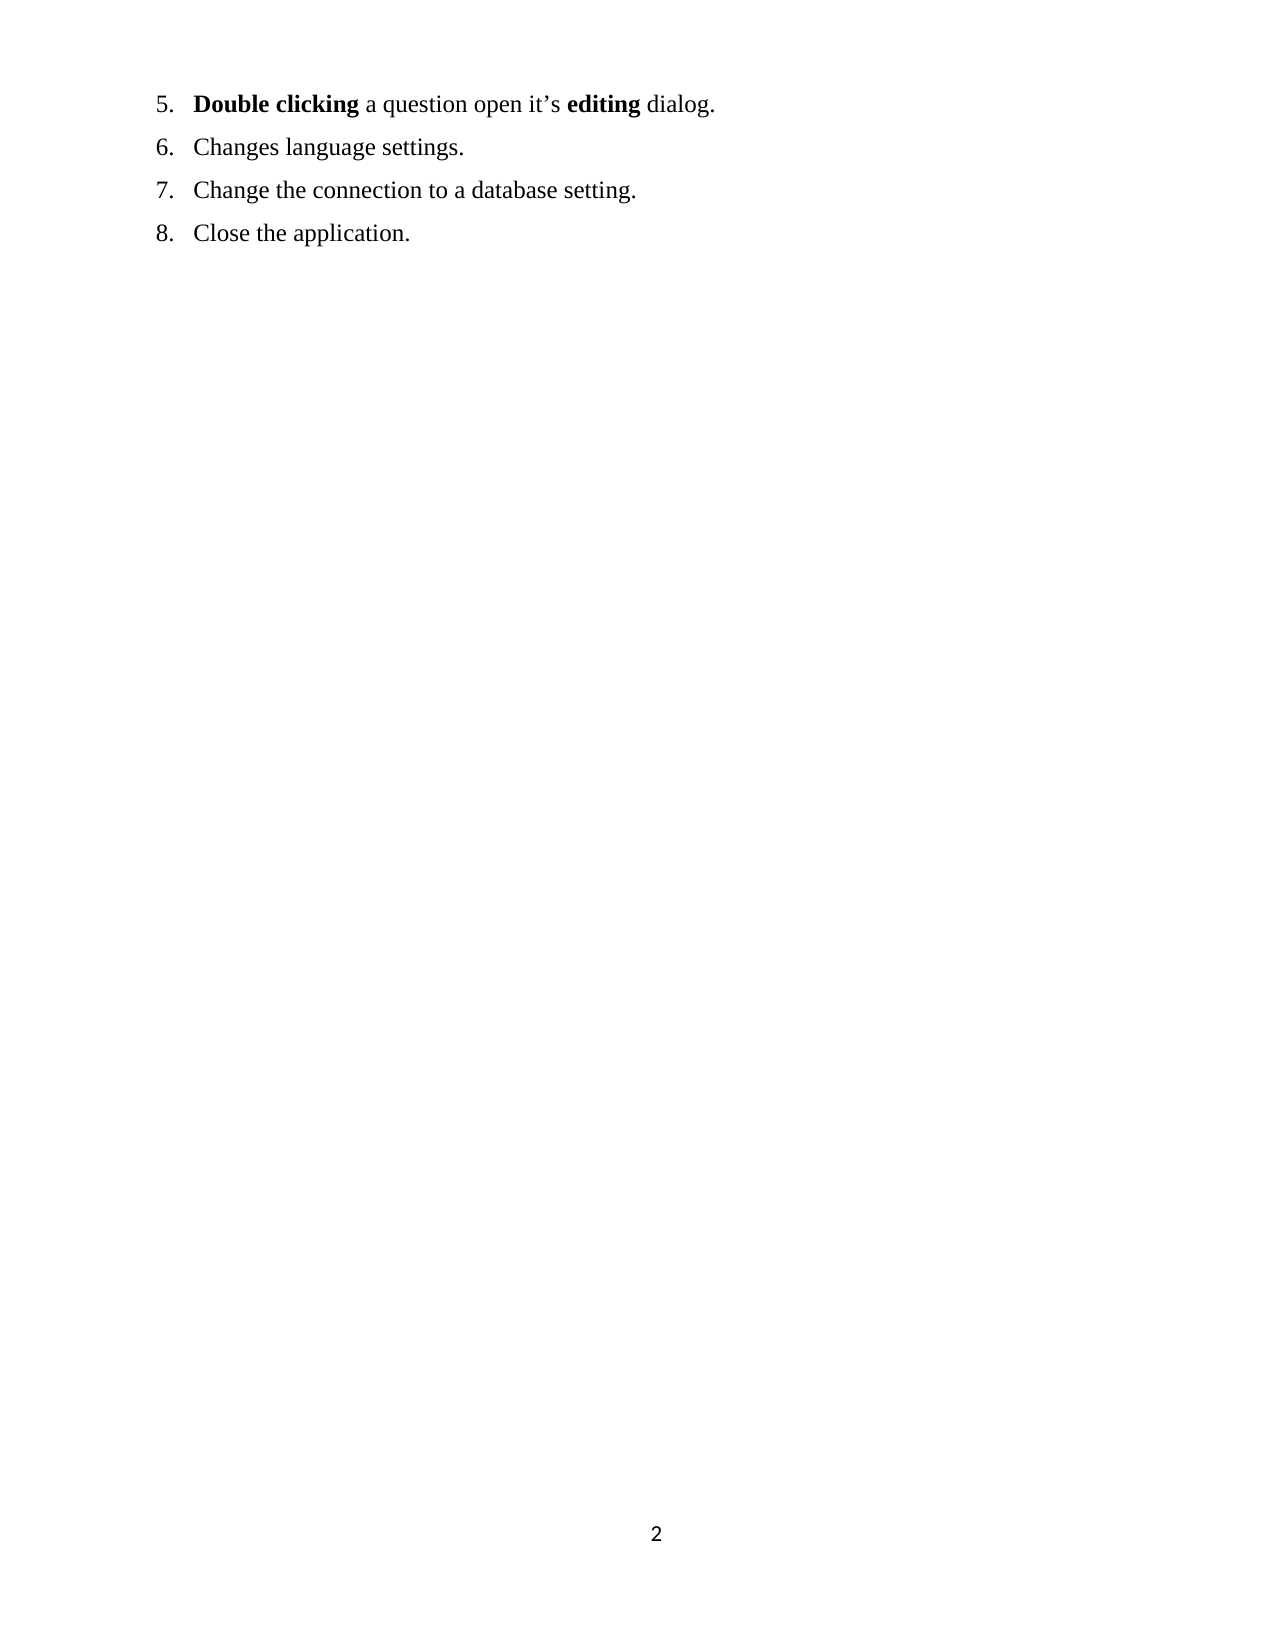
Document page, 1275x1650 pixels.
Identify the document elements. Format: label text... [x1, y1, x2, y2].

list Close the application. [156, 218, 1157, 247]
list Change the connection to a database setting. [156, 175, 1157, 204]
list Changes language settings. [156, 132, 1157, 161]
list Double clicking a question open it’s editing dialog. [156, 89, 1157, 117]
